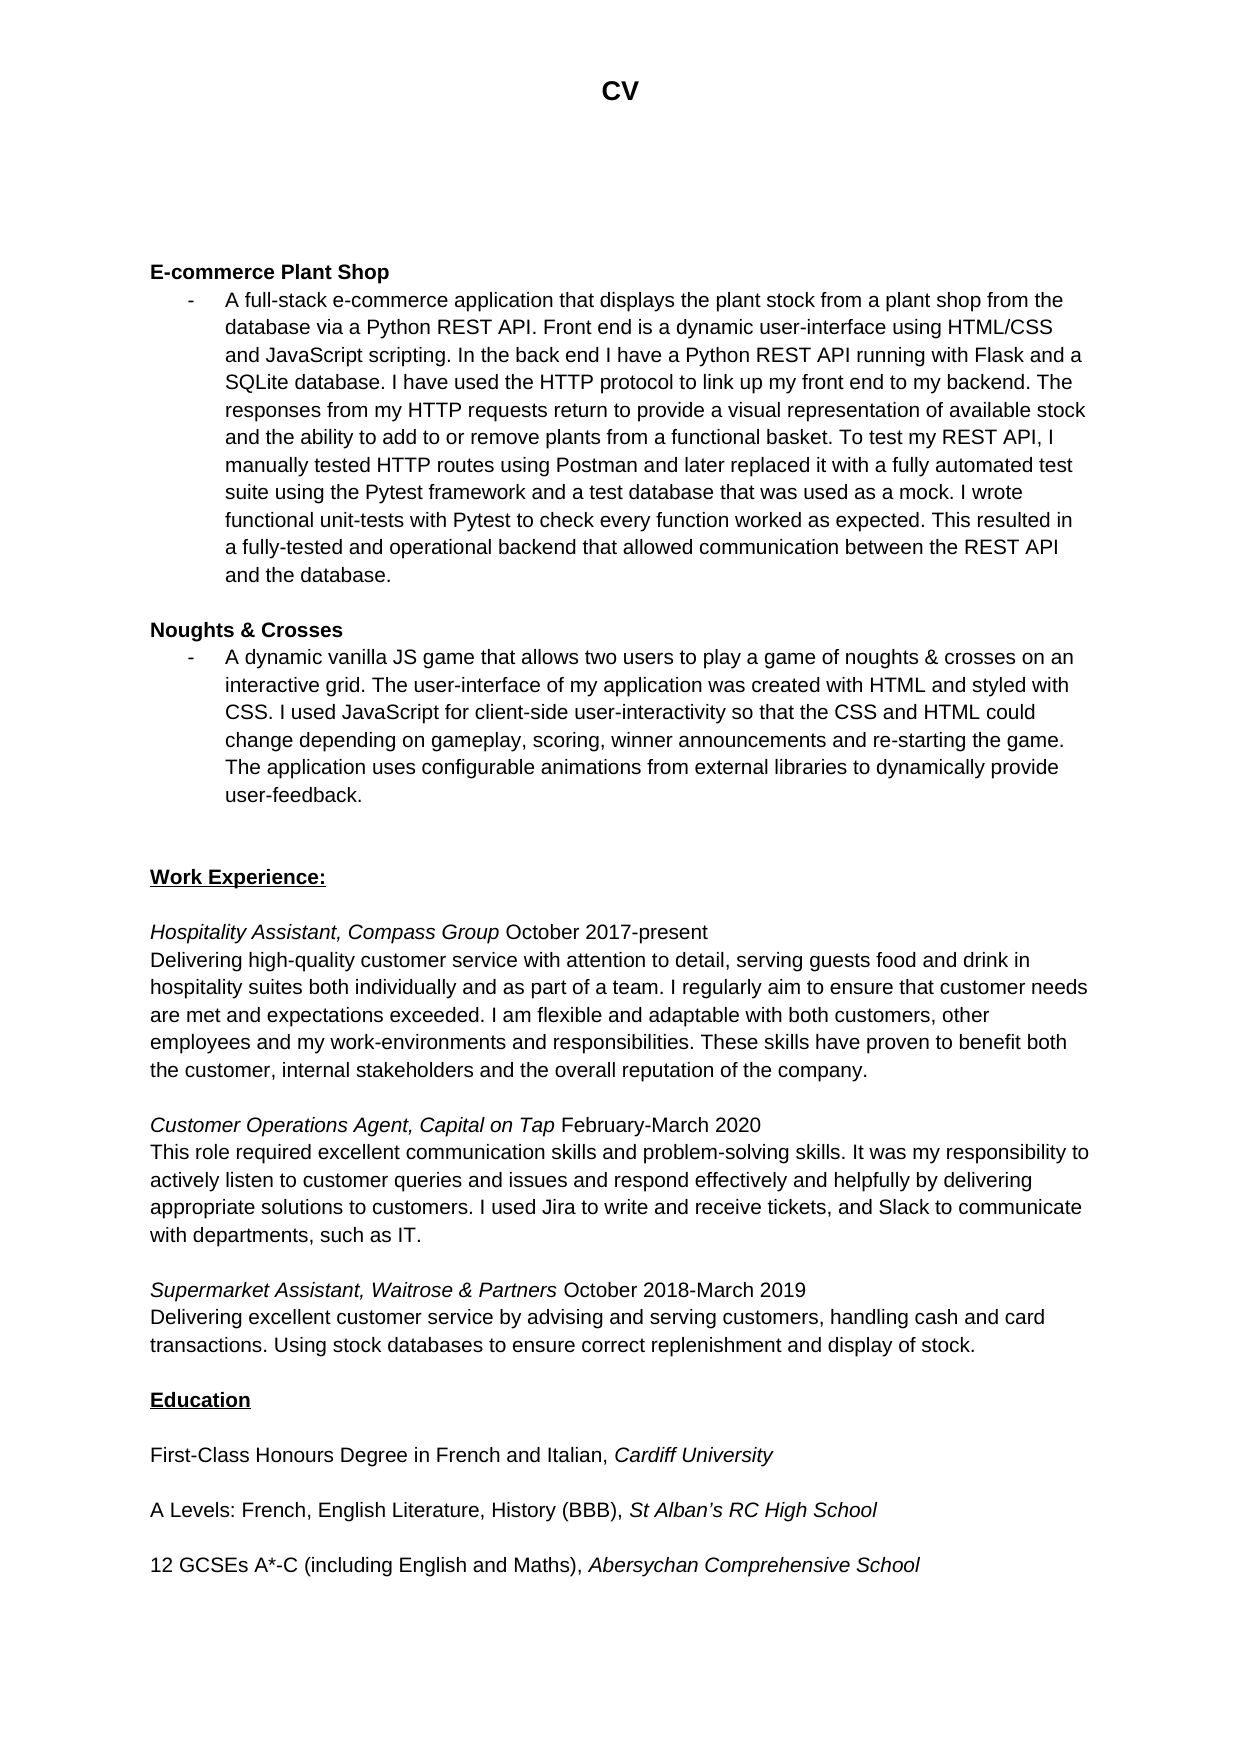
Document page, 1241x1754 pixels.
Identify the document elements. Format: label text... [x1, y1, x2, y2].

text Delivering high-quality customer service with attention to detail, serving guests food and drink in hospitality suites both individually and as part of a team. I regularly aim to ensure that customer needs are met and expectations exceeded. I am flexible and adaptable with both customers, other employees and my work-environments and responsibilities. These skills have proven to benefit both the customer, internal stakeholders and the overall reputation of the company. [150, 947, 1090, 1081]
list A dynamic vanilla JS game that allows two users to play a game of noughts & crosses on an interactive grid. The user-interface of my application was created with HTML and styled with CSS. I used JavaScript for client-side user-interactivity so that the CSS and HTML could change depending on gameplay, scoring, winner announcements and re-starting the game. The application uses configurable animations from external libraries to dynamically provide user-feedback. [187, 645, 1090, 806]
text Work Experience: [150, 865, 1090, 889]
text This role required excellent communication skills and problem-solving skills. It was my responsibility to actively listen to customer queries and issues and respond effectively and helpfully by delivering appropriate solutions to customers. I used Jira to write and receive tickets, and Slack to communicate with departments, such as IT. [150, 1140, 1090, 1246]
text Noughts & Crosses [150, 617, 1090, 641]
list A full-stack e-commerce application that displays the plant stock from a plant shop from the database via a Python REST API. Front end is a dynamic user-interface using HTML/CSS and JavaScript scripting. In the back end I have a Python REST API running with Flask and a SQLite database. I have used the HTTP protocol to link up my front end to my backend. The responses from my HTTP requests return to provide a visual representation of available stock and the ability to add to or remove plants from a functional basket. To test my REST API, I manually tested HTTP routes using Postman and later replaced it with a fully automated test suite using the Pytest framework and a test database that was used as a mock. I wrote functional unit-tests with Pytest to check every function worked as expected. This resulted in a fully-tested and operational backend that allowed communication between the REST API and the database. [187, 287, 1090, 586]
text First-Class Honours Degree in French and Italian, Cardiff University [150, 1442, 1090, 1466]
text Education [150, 1387, 1090, 1411]
text E-commerce Plant Shop [150, 260, 1090, 284]
text Delivering excellent customer service by advising and serving customers, handling cash and card transactions. Using stock databases to ensure correct replenishment and display of stock. [150, 1305, 1090, 1356]
text Hospitality Assistant, Compass Group October 2017-present [150, 920, 1090, 944]
text 12 GCSEs A*-C (including English and Maths), Abersychan Comprehensive School [150, 1552, 1090, 1576]
text Customer Operations Agent, Capital on Tap February-March 2020 [150, 1112, 1090, 1136]
text Supermarket Assistant, Waitrose & Partners October 2018-March 2019 [150, 1277, 1090, 1301]
text A Levels: French, English Literature, History (BBB), St Alban’s RC High School [150, 1497, 1090, 1521]
